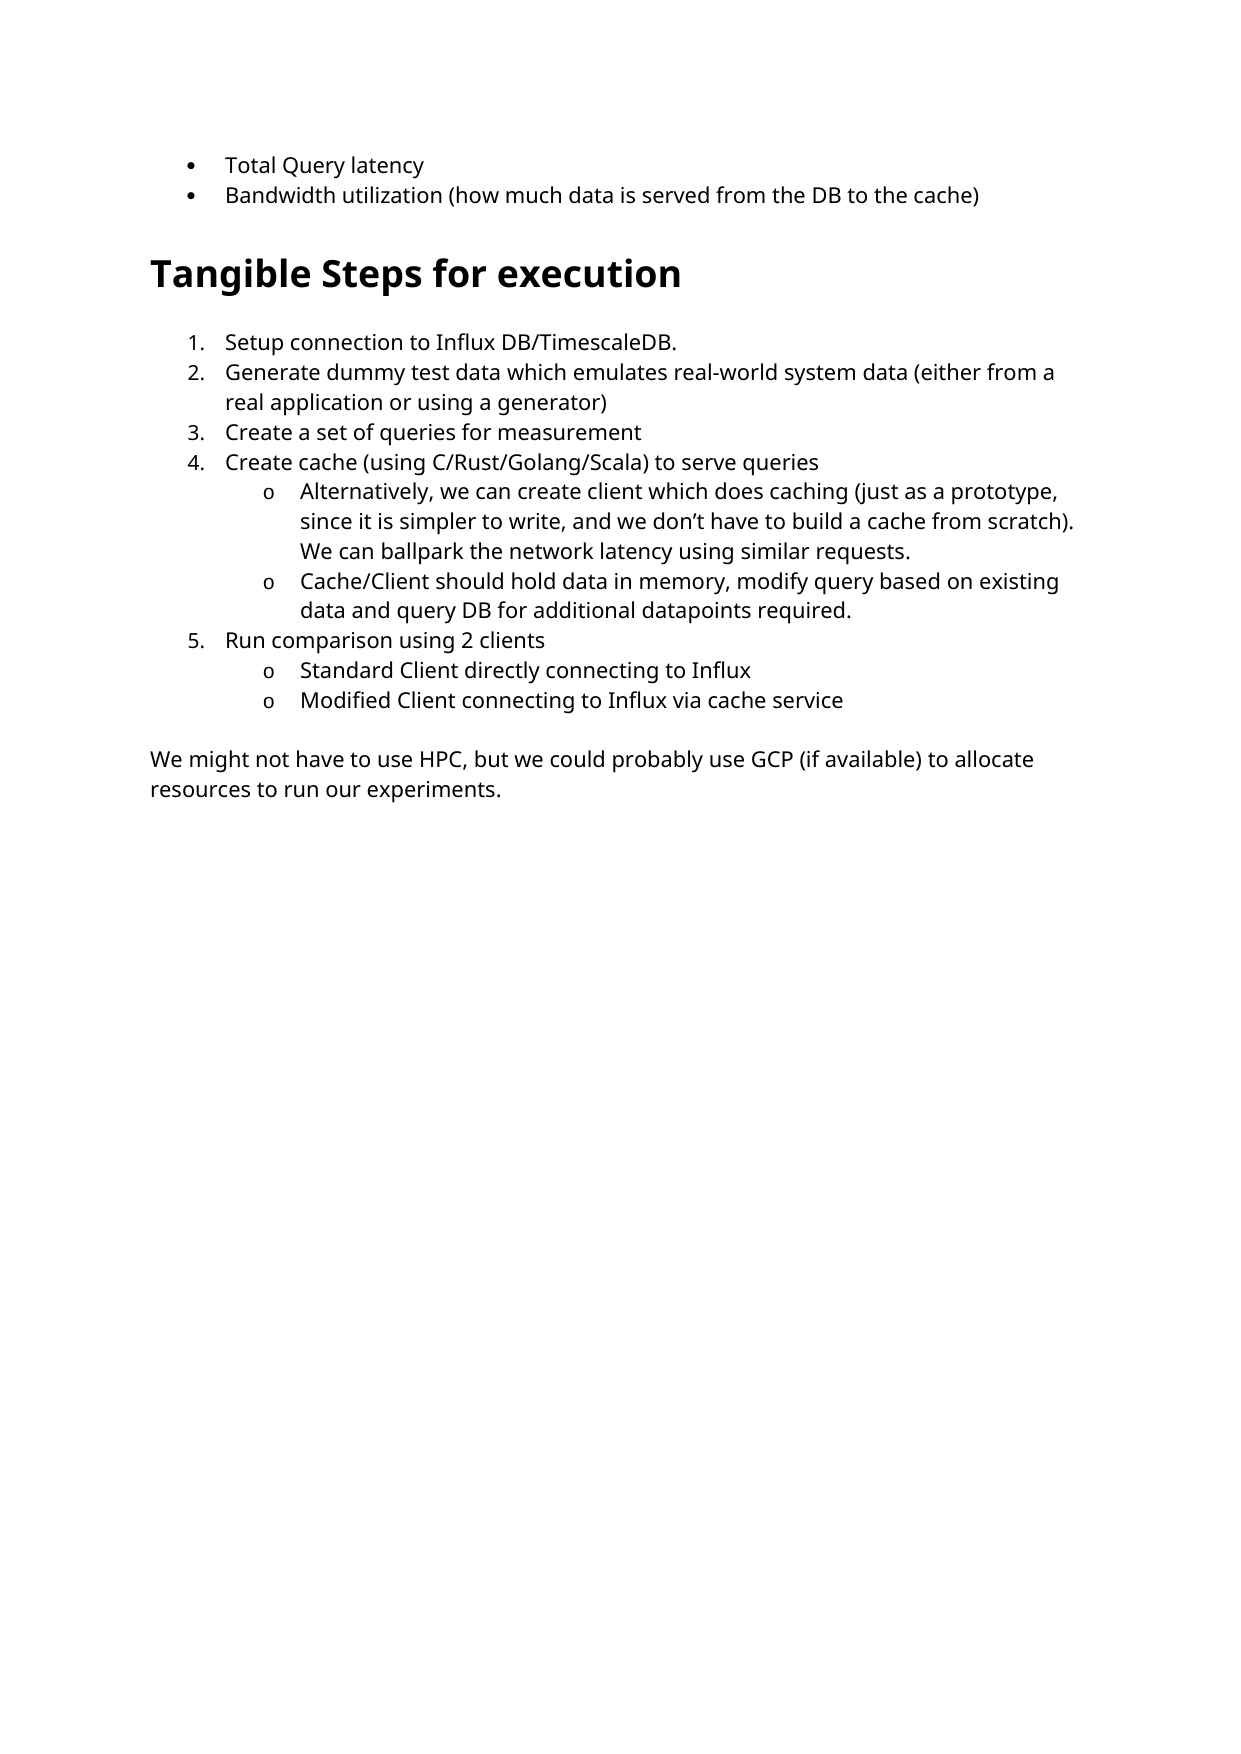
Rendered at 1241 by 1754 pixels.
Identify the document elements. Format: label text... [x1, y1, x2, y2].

list Standard Client directly connecting to Influx [262, 655, 1090, 685]
text We might not have to use HPC, but we could probably use GCP (if available) to allocate resources to run our experiments. [150, 744, 1090, 803]
list Create cache (using C/Rust/Golang/Scala) to serve queries [187, 446, 1090, 476]
list Total Query latency [187, 150, 1090, 180]
list Setup connection to Influx DB/TimescaleDB. [187, 327, 1090, 357]
list Modified Client connecting to Influx via cache service [262, 685, 1090, 714]
list Generate dummy test data which emulates real-world system data (either from a real application or using a generator) [187, 357, 1090, 417]
list Create a set of queries for measurement [187, 417, 1090, 446]
text Tangible Steps for execution [150, 247, 1090, 298]
list Bandwidth utilization (how much data is served from the DB to the cache) [187, 180, 1090, 209]
list Run comparison using 2 clients [187, 625, 1090, 655]
list Cache/Client should hold data in memory, modify query based on existing data and query DB for additional datapoints required. [262, 566, 1090, 625]
list Alternatively, we can create client which does caching (just as a prototype, since it is simpler to write, and we don’t have to build a cache from scratch). We can ballpark the network latency using similar requests. [262, 476, 1090, 566]
